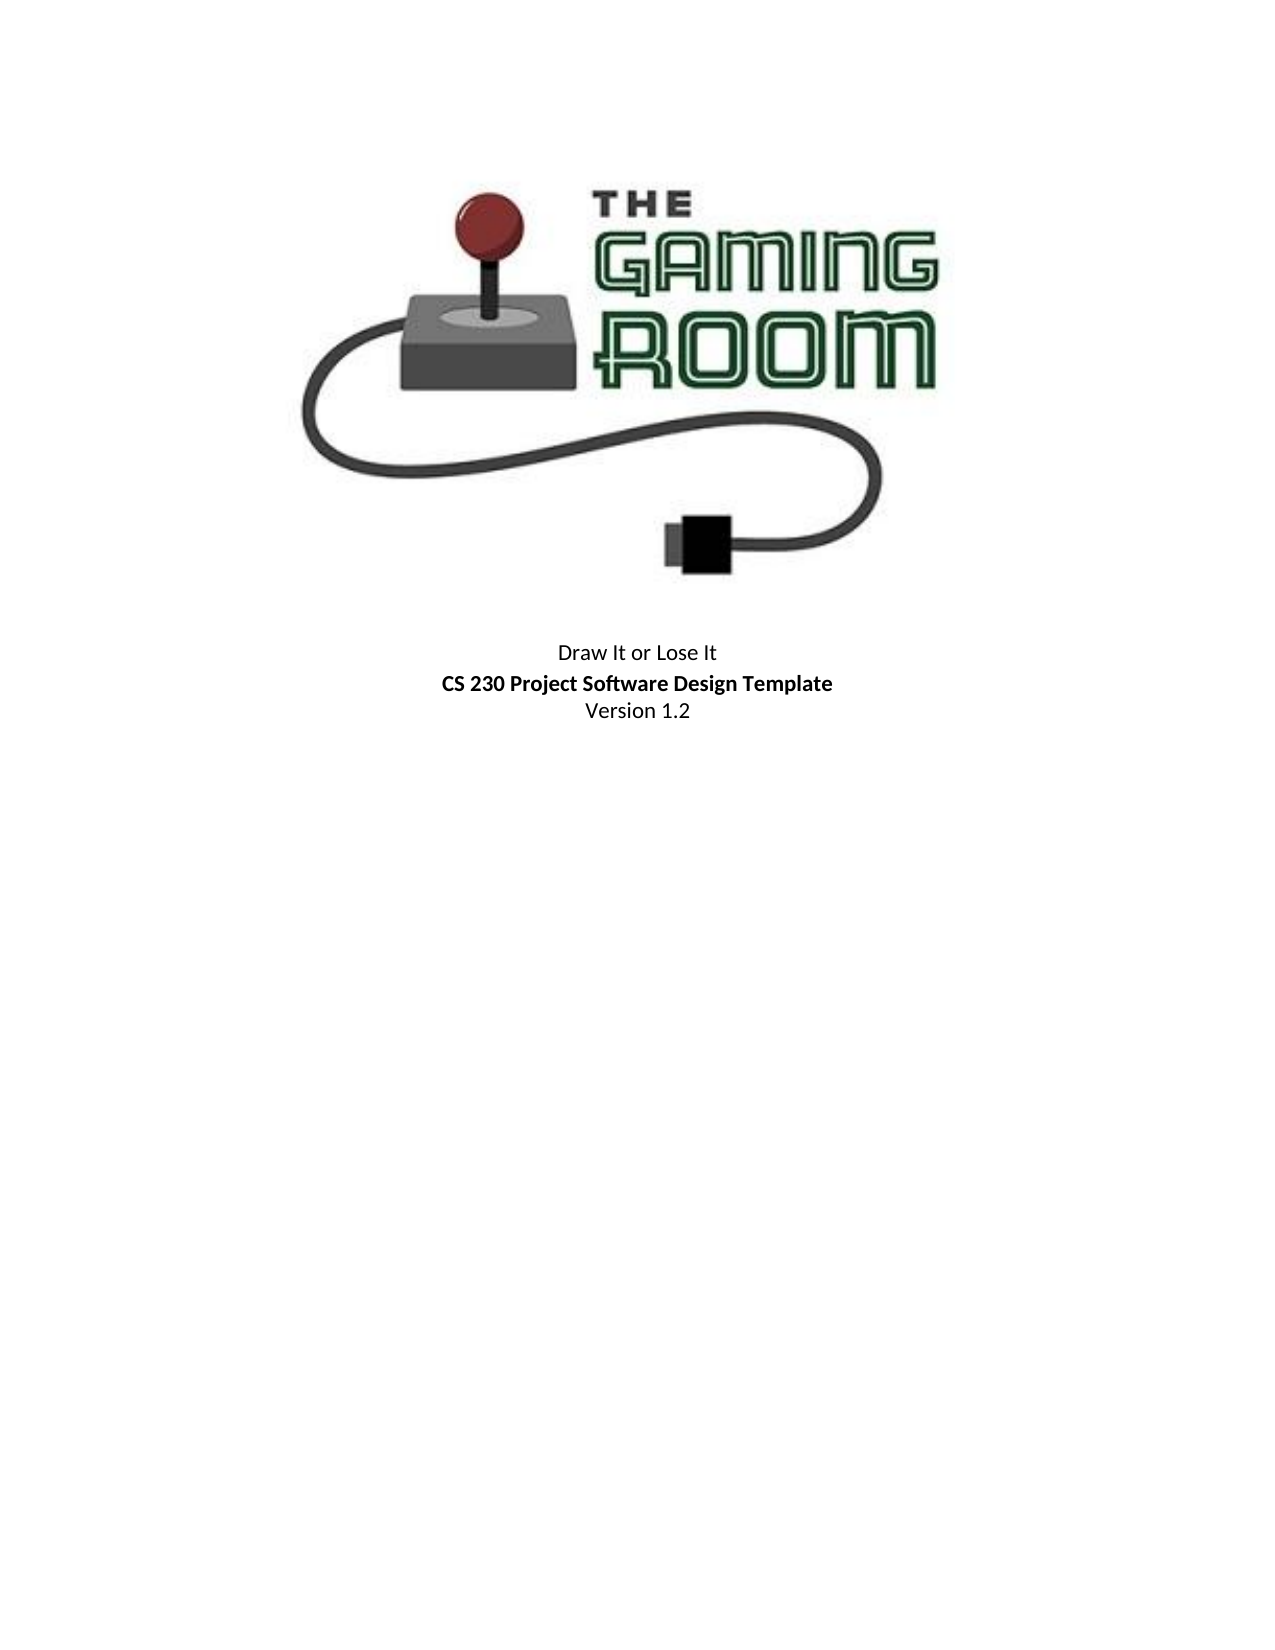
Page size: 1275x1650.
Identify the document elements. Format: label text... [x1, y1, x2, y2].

title Draw It or Lose It [150, 638, 1125, 666]
text Version 1.2 [150, 697, 1125, 725]
picture [220, 150, 1055, 611]
subtitle CS 230 Project Software Design Template [150, 669, 1125, 697]
